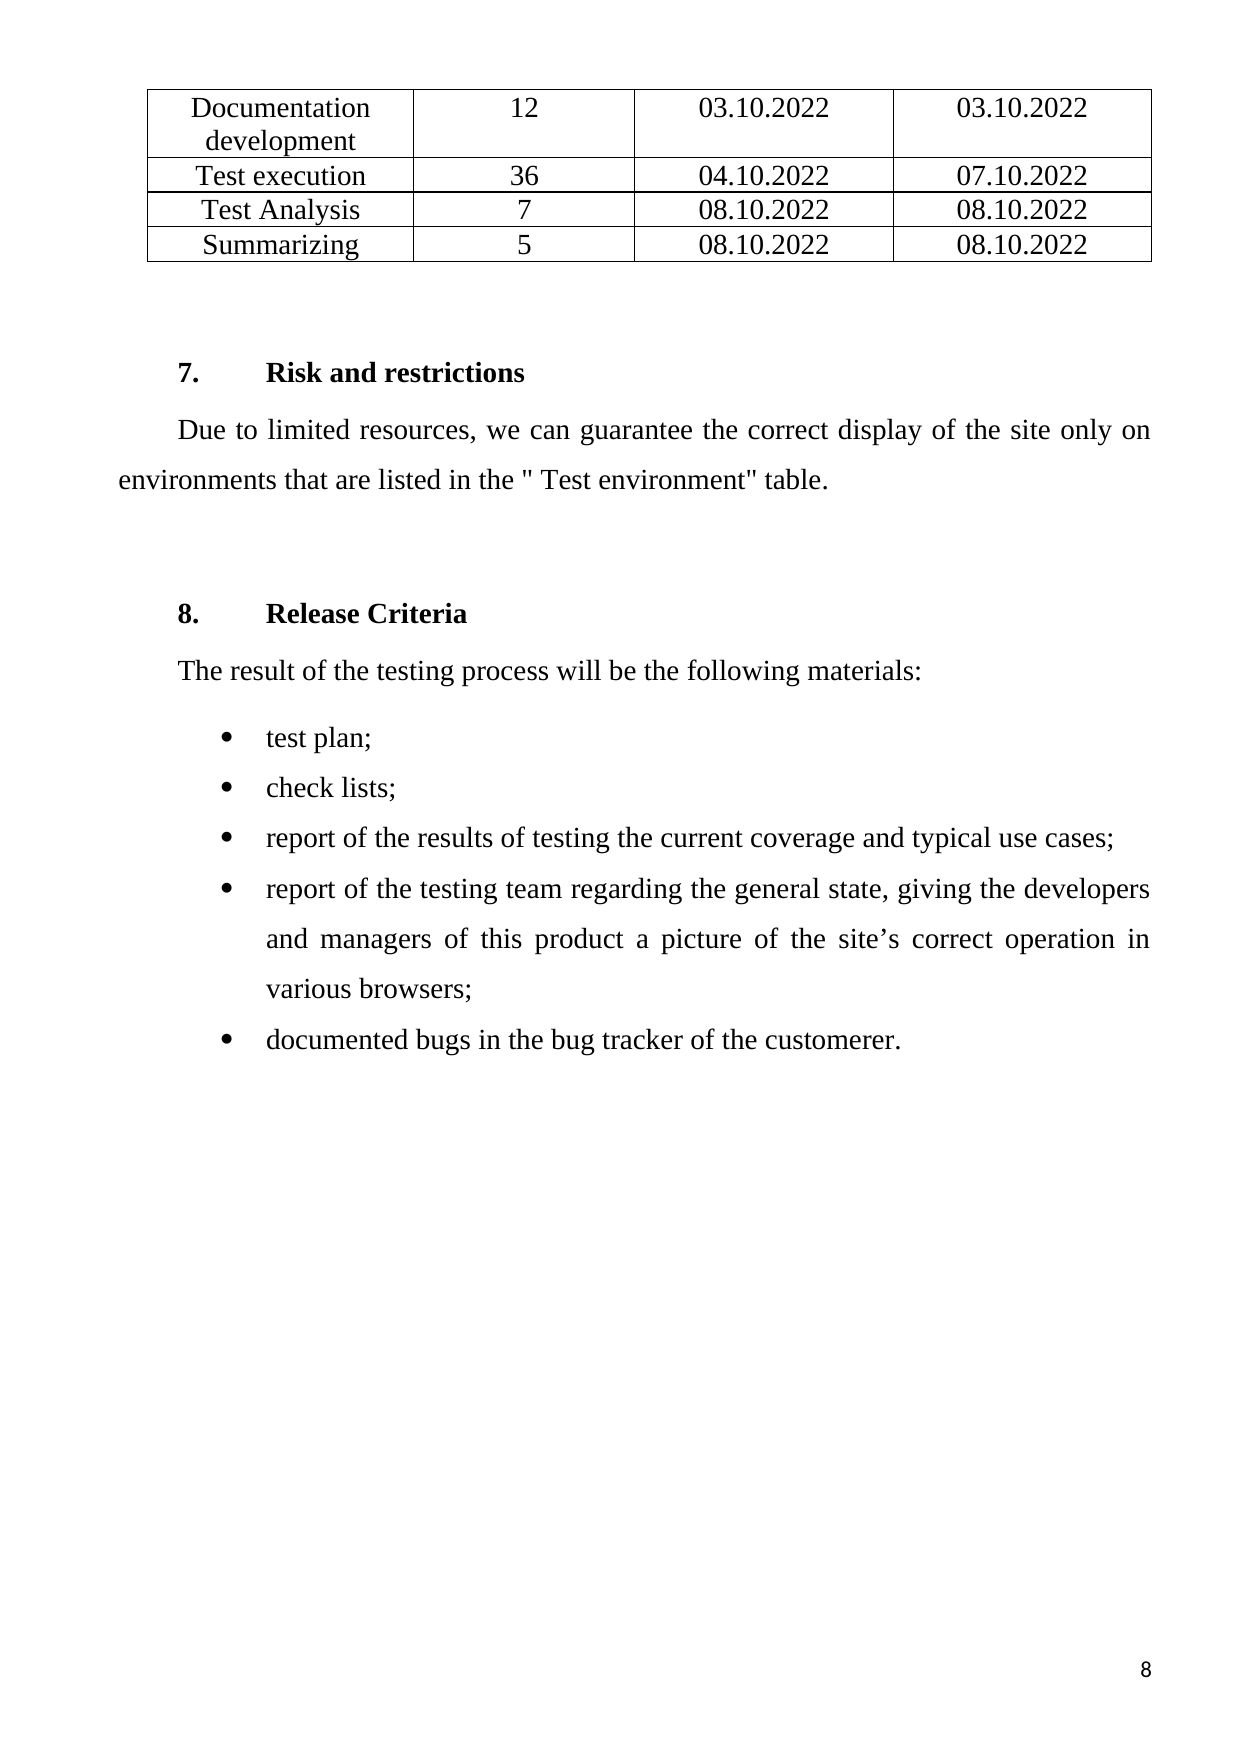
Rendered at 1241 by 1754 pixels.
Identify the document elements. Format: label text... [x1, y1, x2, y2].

subtitle Risk and restrictions [118, 355, 1152, 389]
table_cell 08.10.2022 [635, 227, 893, 261]
table_cell 12 [414, 90, 634, 157]
table_cell 7 [414, 193, 634, 226]
table_cell 08.10.2022 [635, 193, 893, 226]
table_cell 08.10.2022 [894, 227, 1151, 261]
table_cell Test Analysis [148, 193, 413, 226]
table_cell 36 [414, 158, 634, 191]
text Due to limited resources, we can guarantee the correct display of the site only on environments that are listed in the " Test environment" table. [118, 412, 1152, 496]
table_cell 04.10.2022 [635, 158, 893, 191]
table_cell Documentation development [148, 90, 413, 157]
table_cell Test execution [148, 158, 413, 191]
list check lists; [222, 770, 1152, 804]
list report of the results of testing the current coverage and typical use cases; [222, 821, 1152, 854]
subtitle Release Criteria [118, 596, 1152, 630]
list documented bugs in the bug tracker of the customerer. [222, 1022, 1152, 1056]
list test plan; [222, 720, 1152, 753]
table_cell Summarizing [148, 227, 413, 261]
text The result of the testing process will be the following materials: [118, 653, 1152, 686]
table_cell 07.10.2022 [894, 158, 1151, 191]
table_cell 03.10.2022 [894, 90, 1151, 157]
table_cell 03.10.2022 [635, 90, 893, 157]
table_cell 5 [414, 227, 634, 261]
table_cell 08.10.2022 [894, 193, 1151, 226]
list report of the testing team regarding the general state, giving the developers and managers of this product a picture of the site’s correct operation in various browsers; [222, 871, 1152, 1005]
